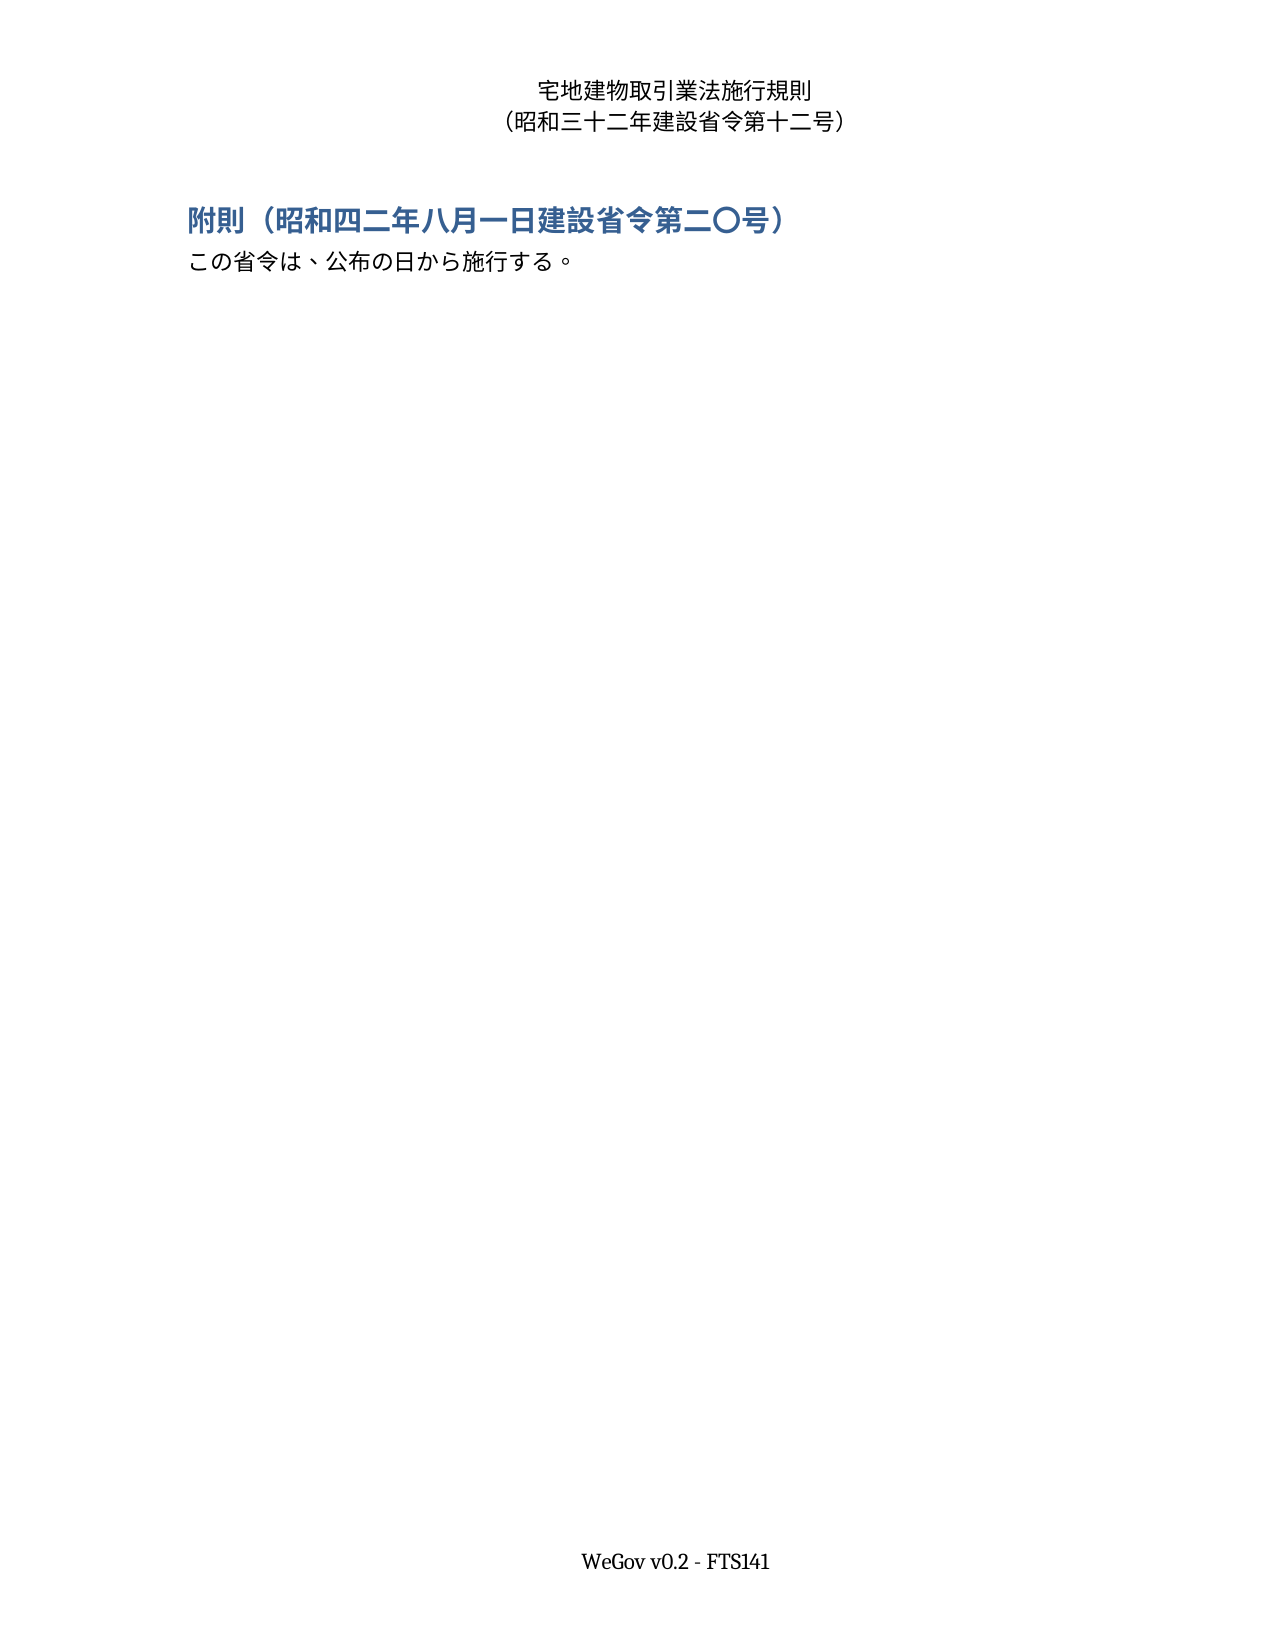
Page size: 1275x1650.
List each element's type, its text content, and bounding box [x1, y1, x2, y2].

subtitle 附則（昭和四二年八月一日建設省令第二〇号） [187, 200, 1087, 240]
text この省令は、公布の日から施行する。 [187, 246, 1087, 277]
